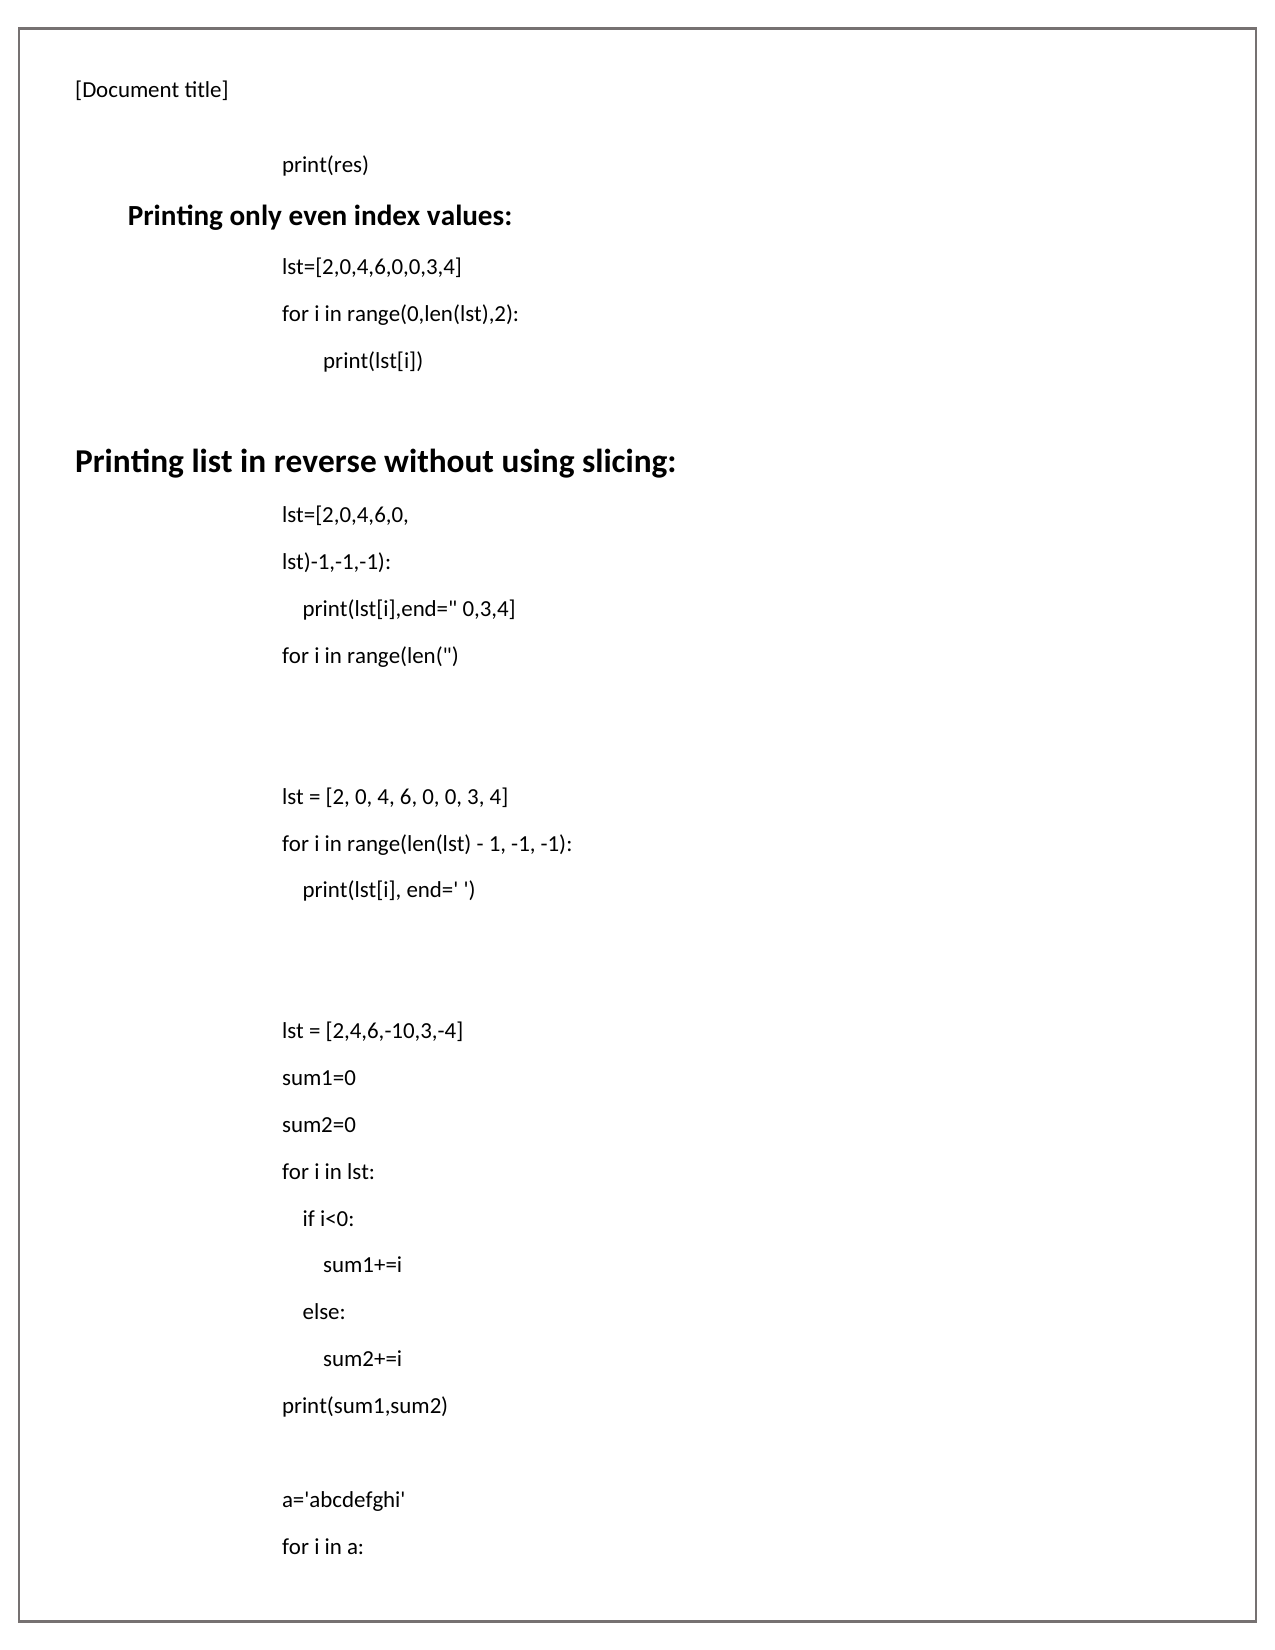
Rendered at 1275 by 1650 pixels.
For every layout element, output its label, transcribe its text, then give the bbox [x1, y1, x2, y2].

text print(res) [75, 150, 1200, 178]
text Printing list in reverse without using slicing: [75, 440, 1200, 481]
text Printing only even index values: [75, 197, 1200, 233]
text if i<0: [282, 1204, 1200, 1232]
text print(lst[i], end=' ') [282, 876, 1200, 903]
text sum2+=i [282, 1344, 1200, 1372]
text lst = [2,4,6,-10,3,-4] [282, 1016, 1200, 1044]
text sum2=0 [282, 1110, 1200, 1138]
text print(sum1,sum2) [282, 1391, 1200, 1419]
text print(lst[i],end=" 0,3,4] [282, 594, 1200, 622]
text a='abcdefghi' [282, 1485, 1200, 1513]
text sum1+=i [282, 1251, 1200, 1278]
text sum1=0 [282, 1063, 1200, 1091]
text lst = [2, 0, 4, 6, 0, 0, 3, 4] [282, 782, 1200, 810]
text lst=[2,0,4,6,0,0,3,4] [282, 252, 1200, 280]
text print(lst[i]) [282, 346, 1200, 374]
text lst)-1,-1,-1): [282, 547, 1200, 575]
text for i in range(len(") [282, 641, 1200, 669]
text lst=[2,0,4,6,0, [282, 501, 1200, 528]
text for i in range(0,len(lst),2): [282, 299, 1200, 327]
text for i in a: [282, 1532, 1200, 1560]
text for i in range(len(lst) - 1, -1, -1): [282, 829, 1200, 857]
text else: [282, 1297, 1200, 1325]
text for i in lst: [282, 1157, 1200, 1185]
